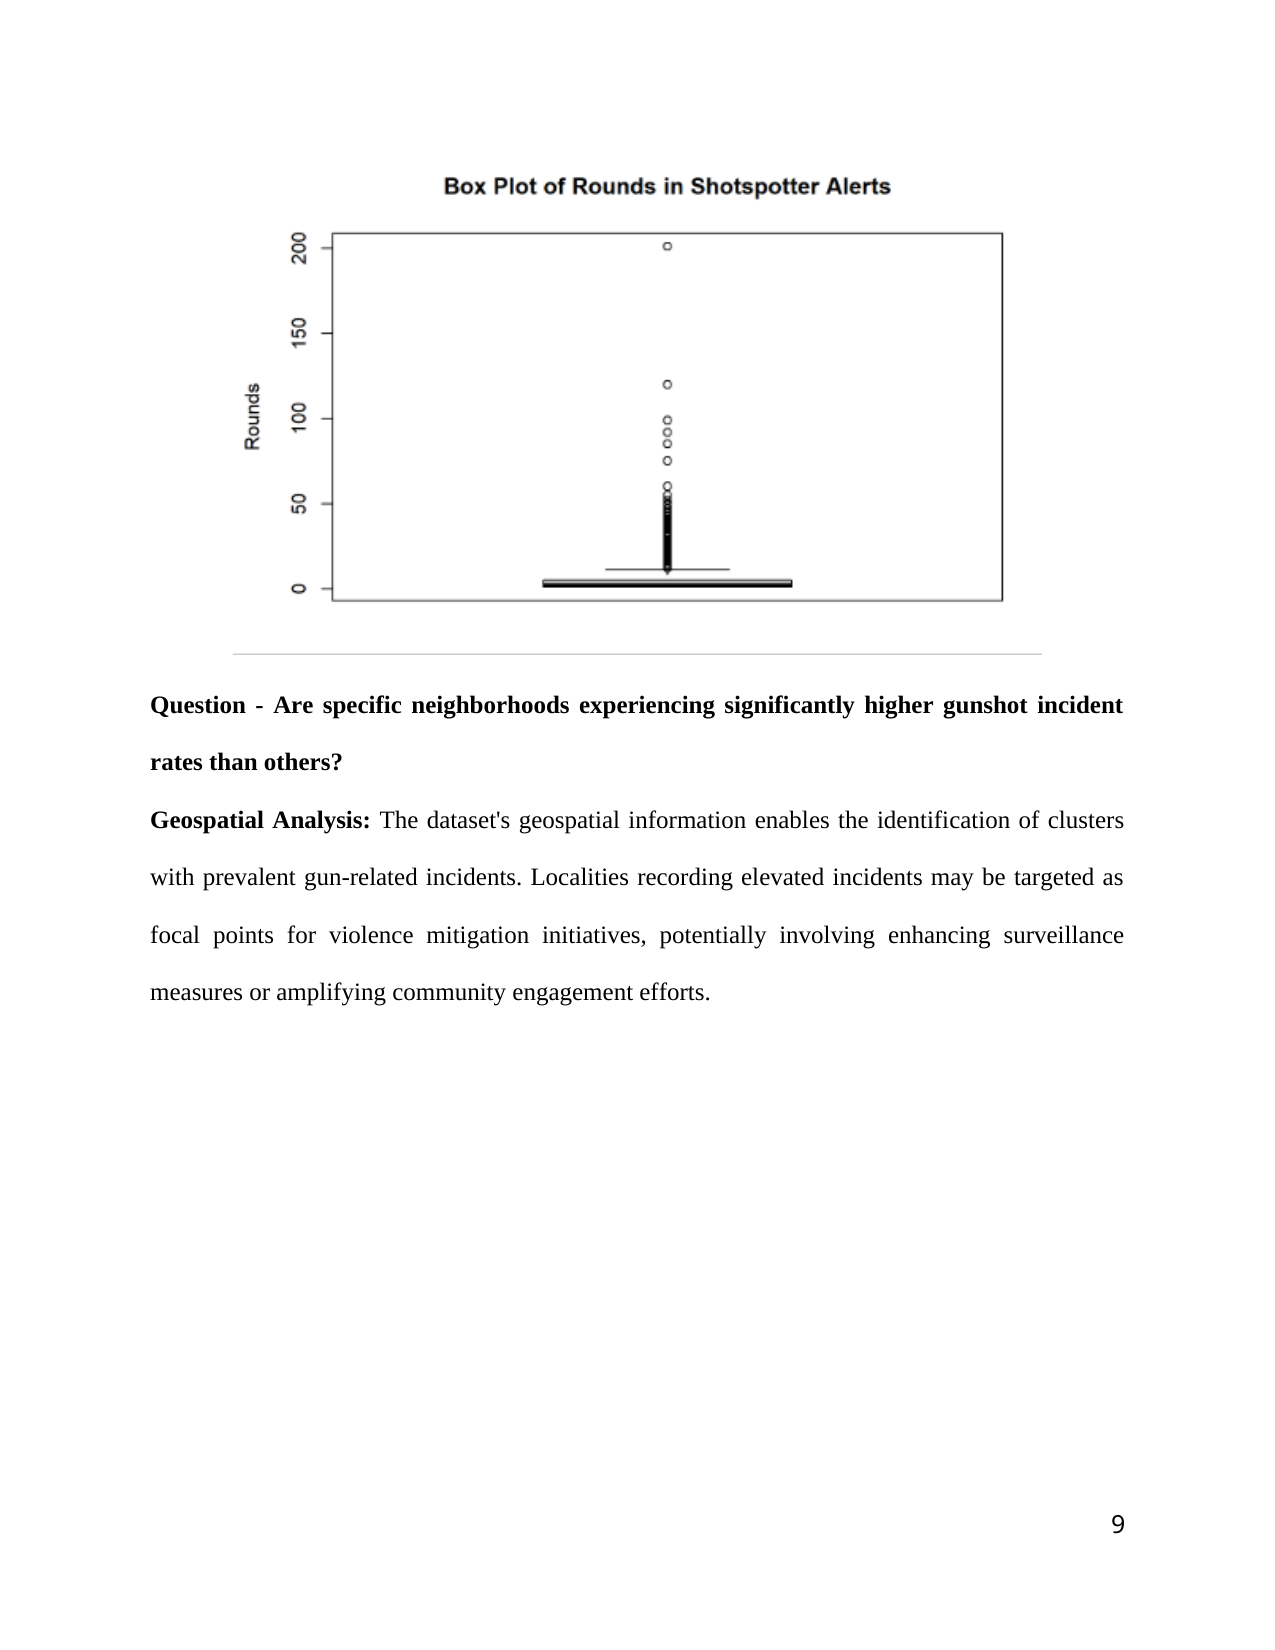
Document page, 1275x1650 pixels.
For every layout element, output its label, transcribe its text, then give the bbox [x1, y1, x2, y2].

text Geospatial Analysis: The dataset's geospatial information enables the identification of clusters with prevalent gun-related incidents. Localities recording elevated incidents may be targeted as focal points for violence mitigation initiatives, potentially involving enhancing surveillance measures or amplifying community engagement efforts. [150, 805, 1125, 1006]
picture [232, 150, 1043, 656]
text Question - Are specific neighborhoods experiencing significantly higher gunshot incident rates than others? [150, 690, 1125, 776]
